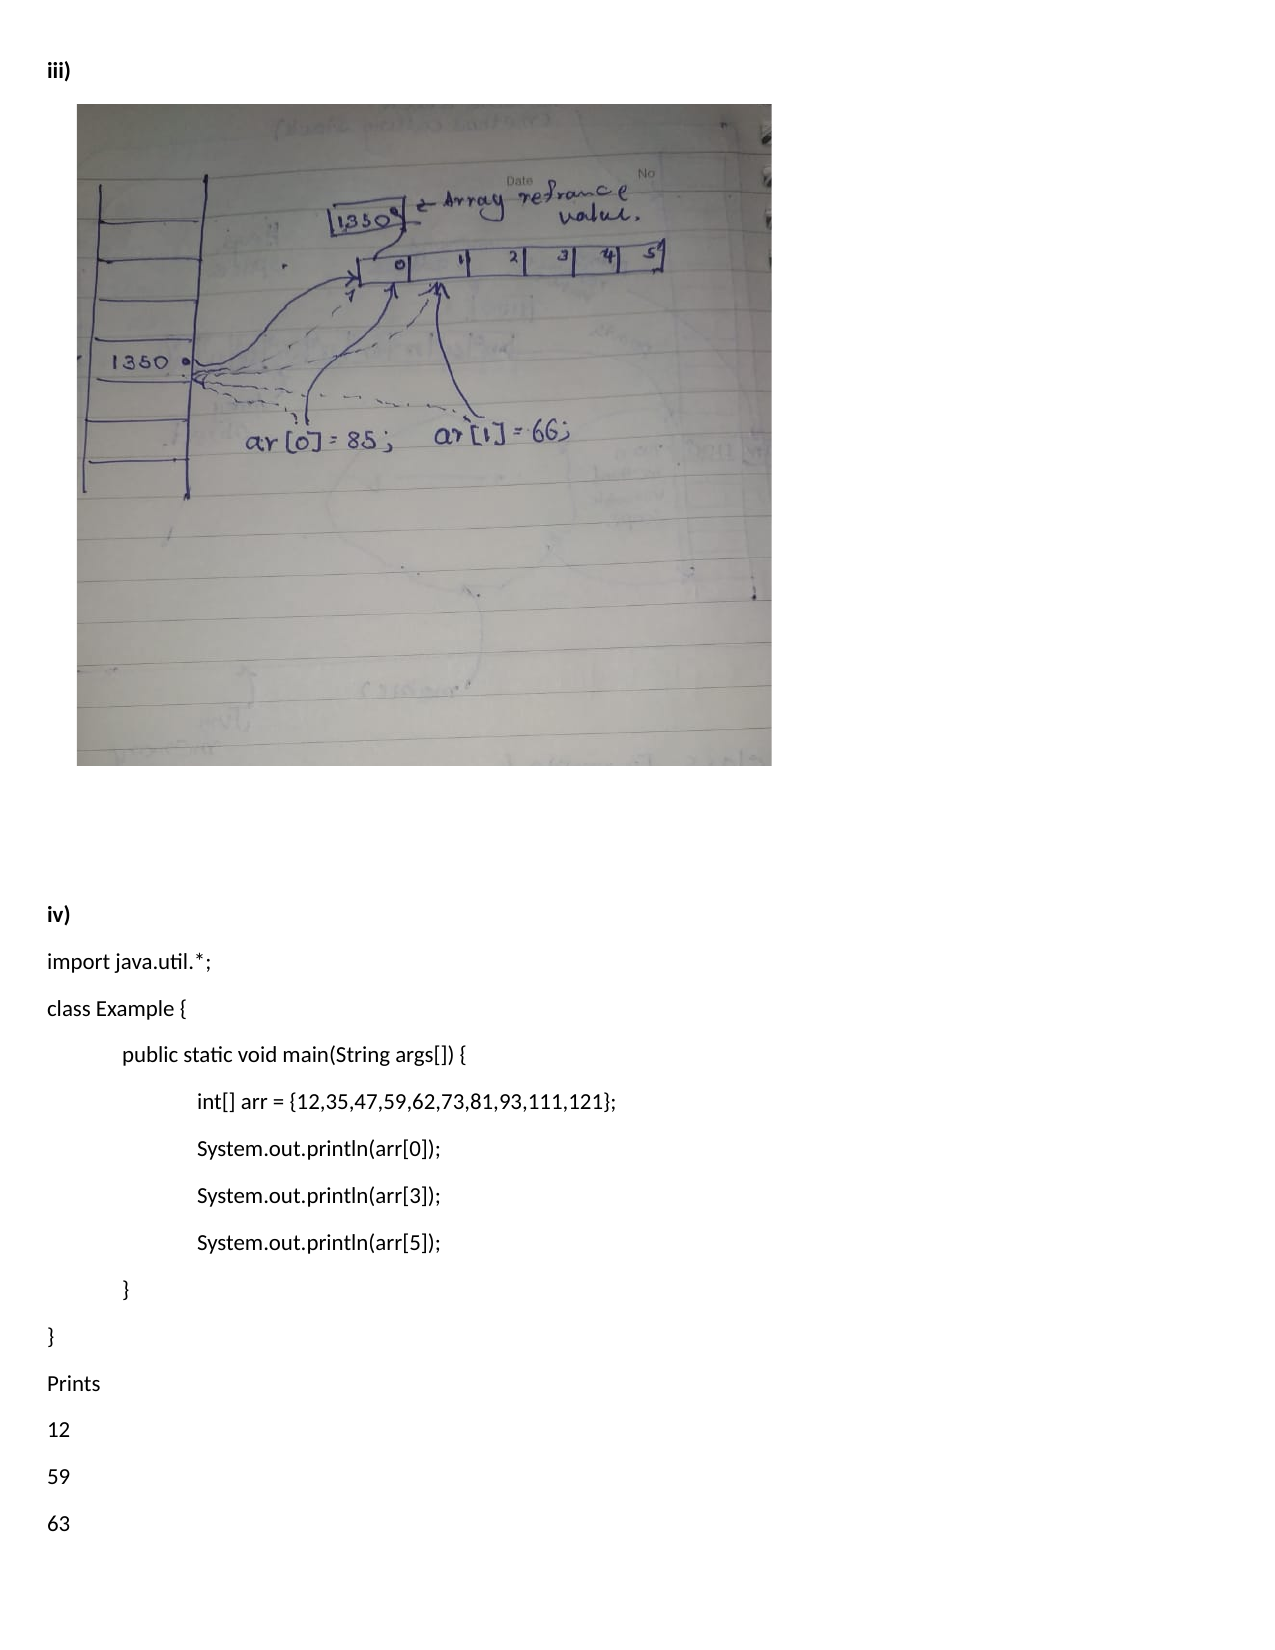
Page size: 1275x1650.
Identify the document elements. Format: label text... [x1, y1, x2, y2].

text iv) [47, 900, 1256, 928]
text import java.util.*; [47, 947, 1256, 975]
text Prints [47, 1369, 1256, 1397]
text int[] arr = {12,35,47,59,62,73,81,93,111,121}; [47, 1087, 1256, 1116]
text 12 [47, 1416, 1256, 1444]
text public static void main(String args[]) { [47, 1041, 1256, 1069]
text } [47, 1322, 1256, 1350]
text iii) [47, 56, 1256, 84]
text System.out.println(arr[5]); [47, 1228, 1256, 1256]
text 59 [47, 1462, 1256, 1491]
text System.out.println(arr[3]); [47, 1181, 1256, 1209]
picture [76, 104, 772, 766]
text System.out.println(arr[0]); [47, 1134, 1256, 1162]
text } [47, 1275, 1256, 1303]
text class Example { [47, 994, 1256, 1022]
text 63 [47, 1509, 1256, 1537]
